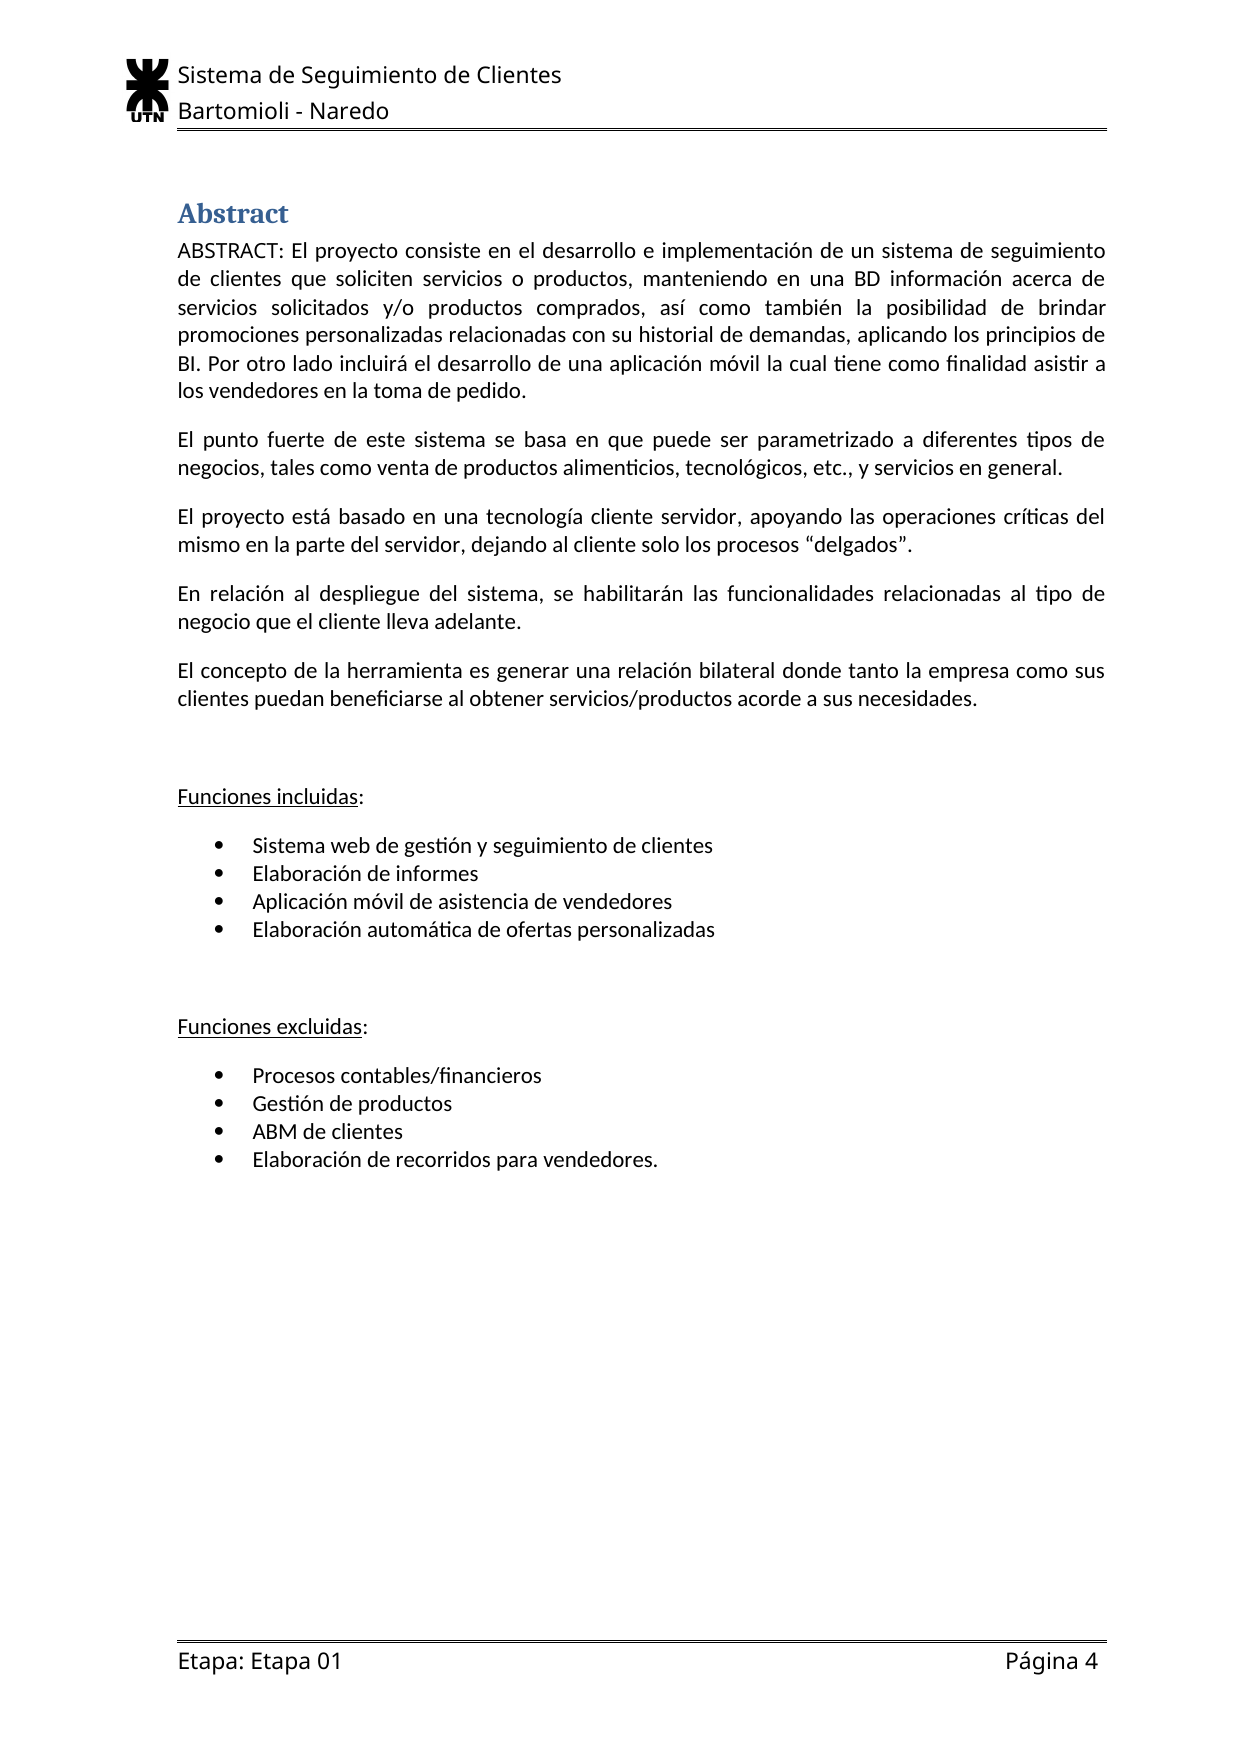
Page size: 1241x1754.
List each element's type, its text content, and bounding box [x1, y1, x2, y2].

text En relación al despliegue del sistema, se habilitarán las funcionalidades relacionadas al tipo de negocio que el cliente lleva adelante. [177, 579, 1107, 635]
list Gestión de productos [215, 1089, 1107, 1117]
text El proyecto está basado en una tecnología cliente servidor, apoyando las operaciones críticas del mismo en la parte del servidor, dejando al cliente solo los procesos “delgados”. [177, 502, 1107, 558]
list Procesos contables/financieros [215, 1061, 1107, 1089]
list Elaboración de recorridos para vendedores. [215, 1145, 1107, 1173]
list Sistema web de gestión y seguimiento de clientes [215, 831, 1107, 859]
text ABSTRACT: El proyecto consiste en el desarrollo e implementación de un sistema de seguimiento de clientes que soliciten servicios o productos, manteniendo en una BD información acerca de servicios solicitados y/o productos comprados, así como también la posibilidad de brindar promociones personalizadas relacionadas con su historial de demandas, aplicando los principios de BI. Por otro lado incluirá el desarrollo de una aplicación móvil la cual tiene como finalidad asistir a los vendedores en la toma de pedido. [177, 236, 1107, 405]
list Aplicación móvil de asistencia de vendedores [215, 887, 1107, 915]
subtitle Abstract [177, 198, 1107, 231]
text Funciones incluidas: [177, 782, 1107, 810]
text Funciones excluidas: [177, 1012, 1107, 1041]
list ABM de clientes [215, 1117, 1107, 1145]
text El punto fuerte de este sistema se basa en que puede ser parametrizado a diferentes tipos de negocios, tales como venta de productos alimenticios, tecnológicos, etc., y servicios en general. [177, 426, 1107, 482]
list Elaboración de informes [215, 859, 1107, 887]
list Elaboración automática de ofertas personalizadas [215, 915, 1107, 943]
picture [120, 52, 175, 122]
text El concepto de la herramienta es generar una relación bilateral donde tanto la empresa como sus clientes puedan beneficiarse al obtener servicios/productos acorde a sus necesidades. [177, 656, 1107, 712]
